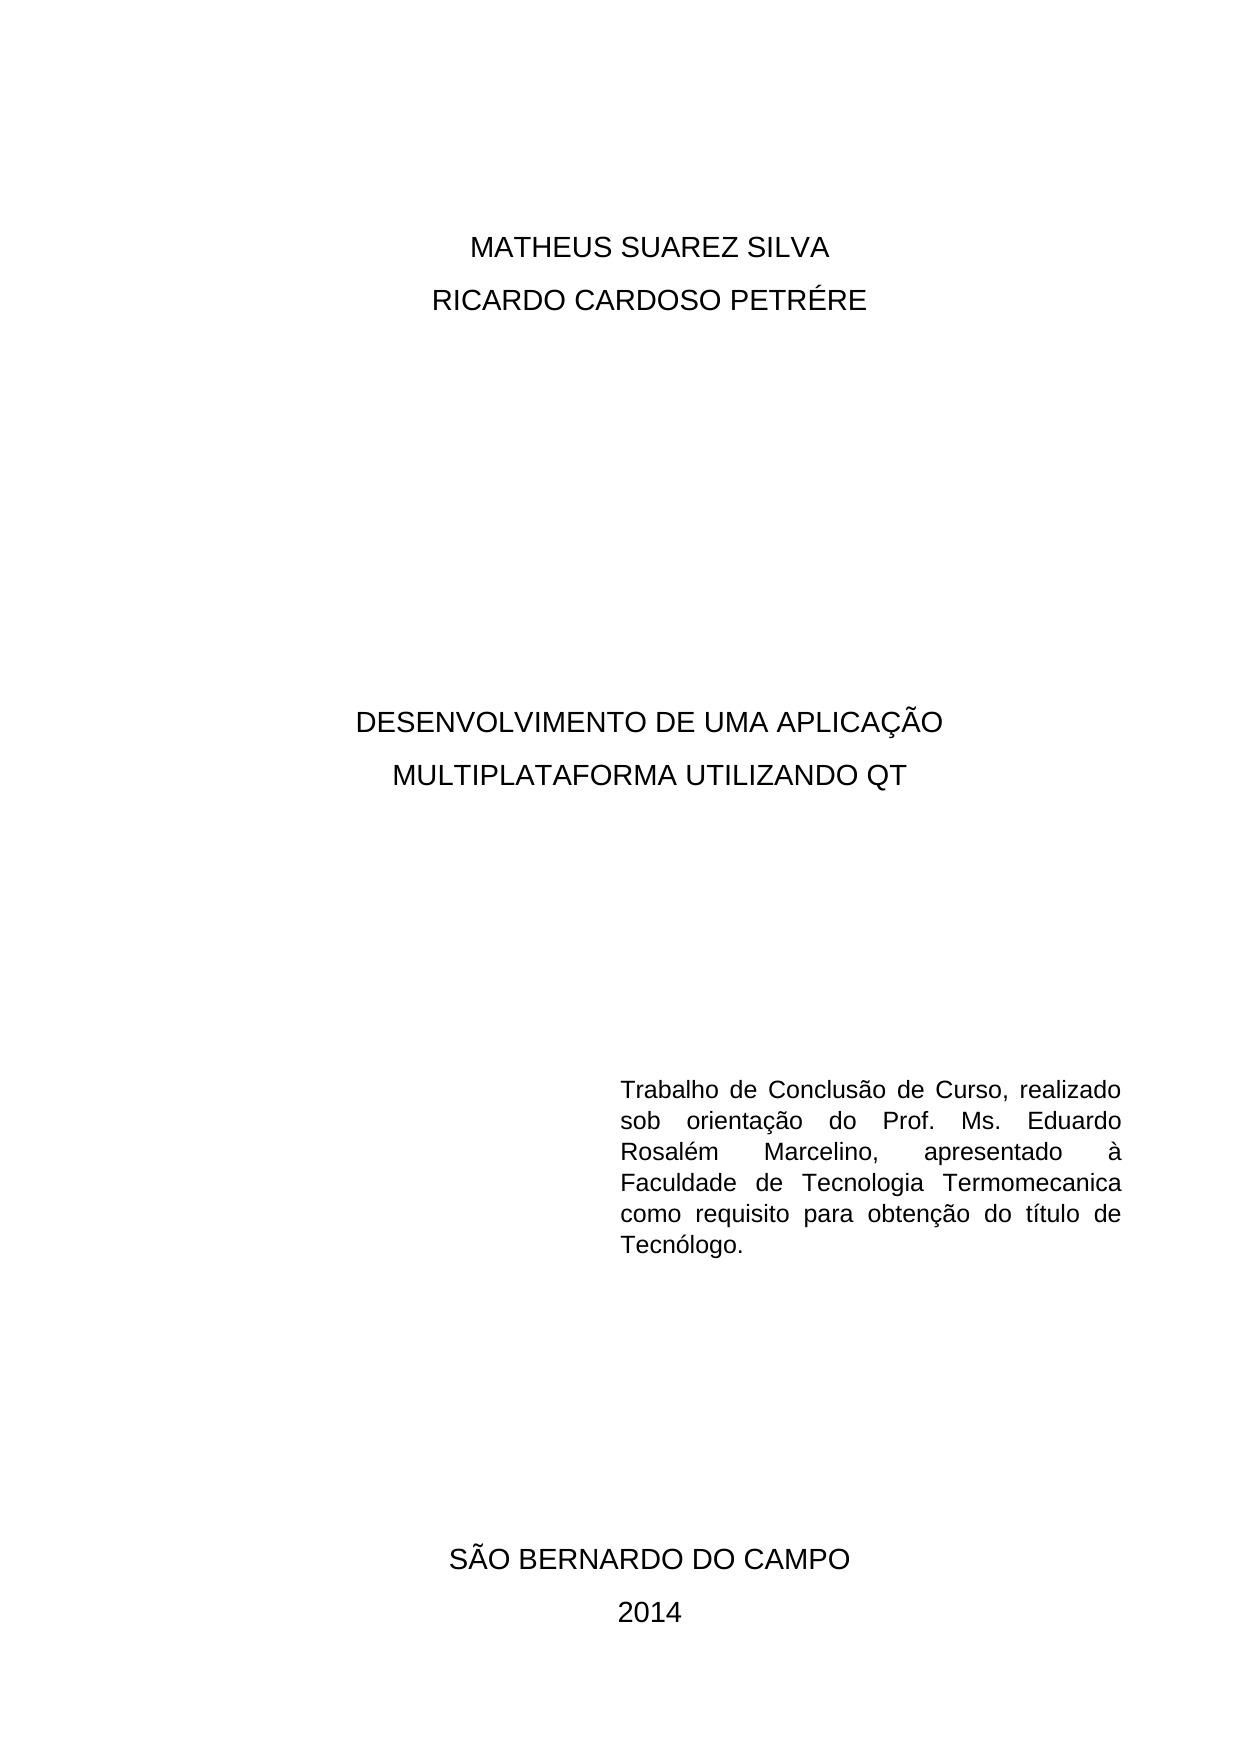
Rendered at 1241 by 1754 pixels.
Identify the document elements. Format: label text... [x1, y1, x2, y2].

text RICARDO CARDOSO PETRÉRE [177, 283, 1122, 316]
text MULTIPLATAFORMA UTILIZANDO QT [177, 758, 1122, 792]
text 2014 [177, 1595, 1122, 1628]
text DESENVOLVIMENTO DE UMA APLICAÇÃO [177, 705, 1122, 739]
text MATHEUS SUAREZ SILVA [177, 230, 1122, 263]
text Trabalho de Conclusão de Curso, realizado sob orientação do Prof. Ms. Eduardo Rosalém Marcelino, apresentado à Faculdade de Tecnologia Termomecanica como requisito para obtenção do título de Tecnólogo. [620, 1075, 1122, 1259]
text SÃO BERNARDO DO CAMPO [177, 1542, 1122, 1576]
